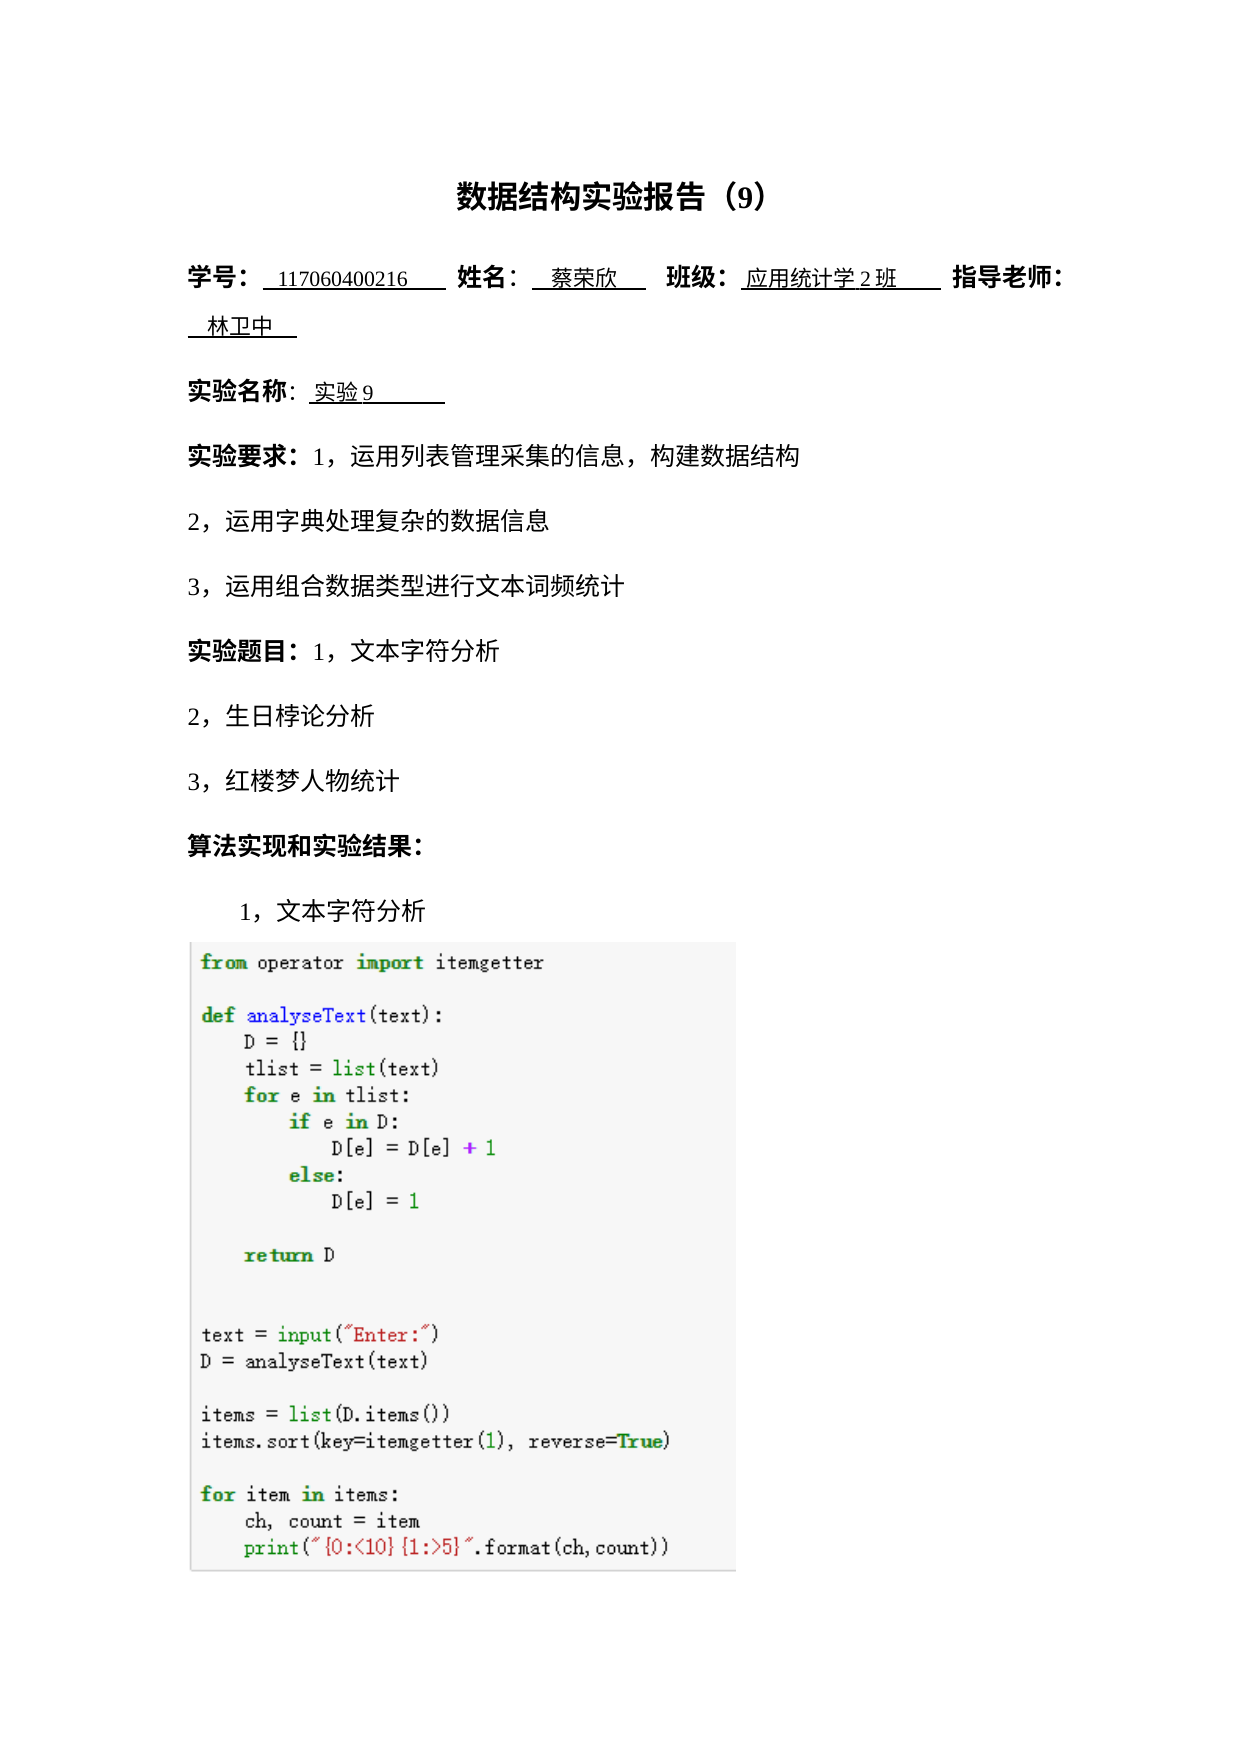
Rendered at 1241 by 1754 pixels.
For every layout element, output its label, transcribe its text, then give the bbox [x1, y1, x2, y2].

list 运用组合数据类型进行文本词频统计 [187, 552, 1053, 617]
list 生日桲论分析 [187, 682, 1053, 747]
list 运用字典处理复杂的数据信息 [187, 487, 1053, 552]
list 算法实现和实验结果： [187, 812, 1053, 877]
text 实验要求：1，运用列表管理采集的信息，构建数据结构 [187, 422, 1053, 487]
list 红楼梦人物统计 [187, 747, 1053, 812]
text 学号： 117060400216 姓名： 蔡荣欣 班级： 应用统计学2班 指导老师： 林卫中 [187, 243, 1053, 341]
text 实验题目：1，文本字符分析 [187, 617, 1053, 682]
text 数据结构实验报告（9） [187, 162, 1053, 227]
picture [187, 942, 736, 1578]
text 1，文本字符分析 [187, 877, 1053, 942]
text 实验名称： 实验9 [187, 357, 1053, 422]
